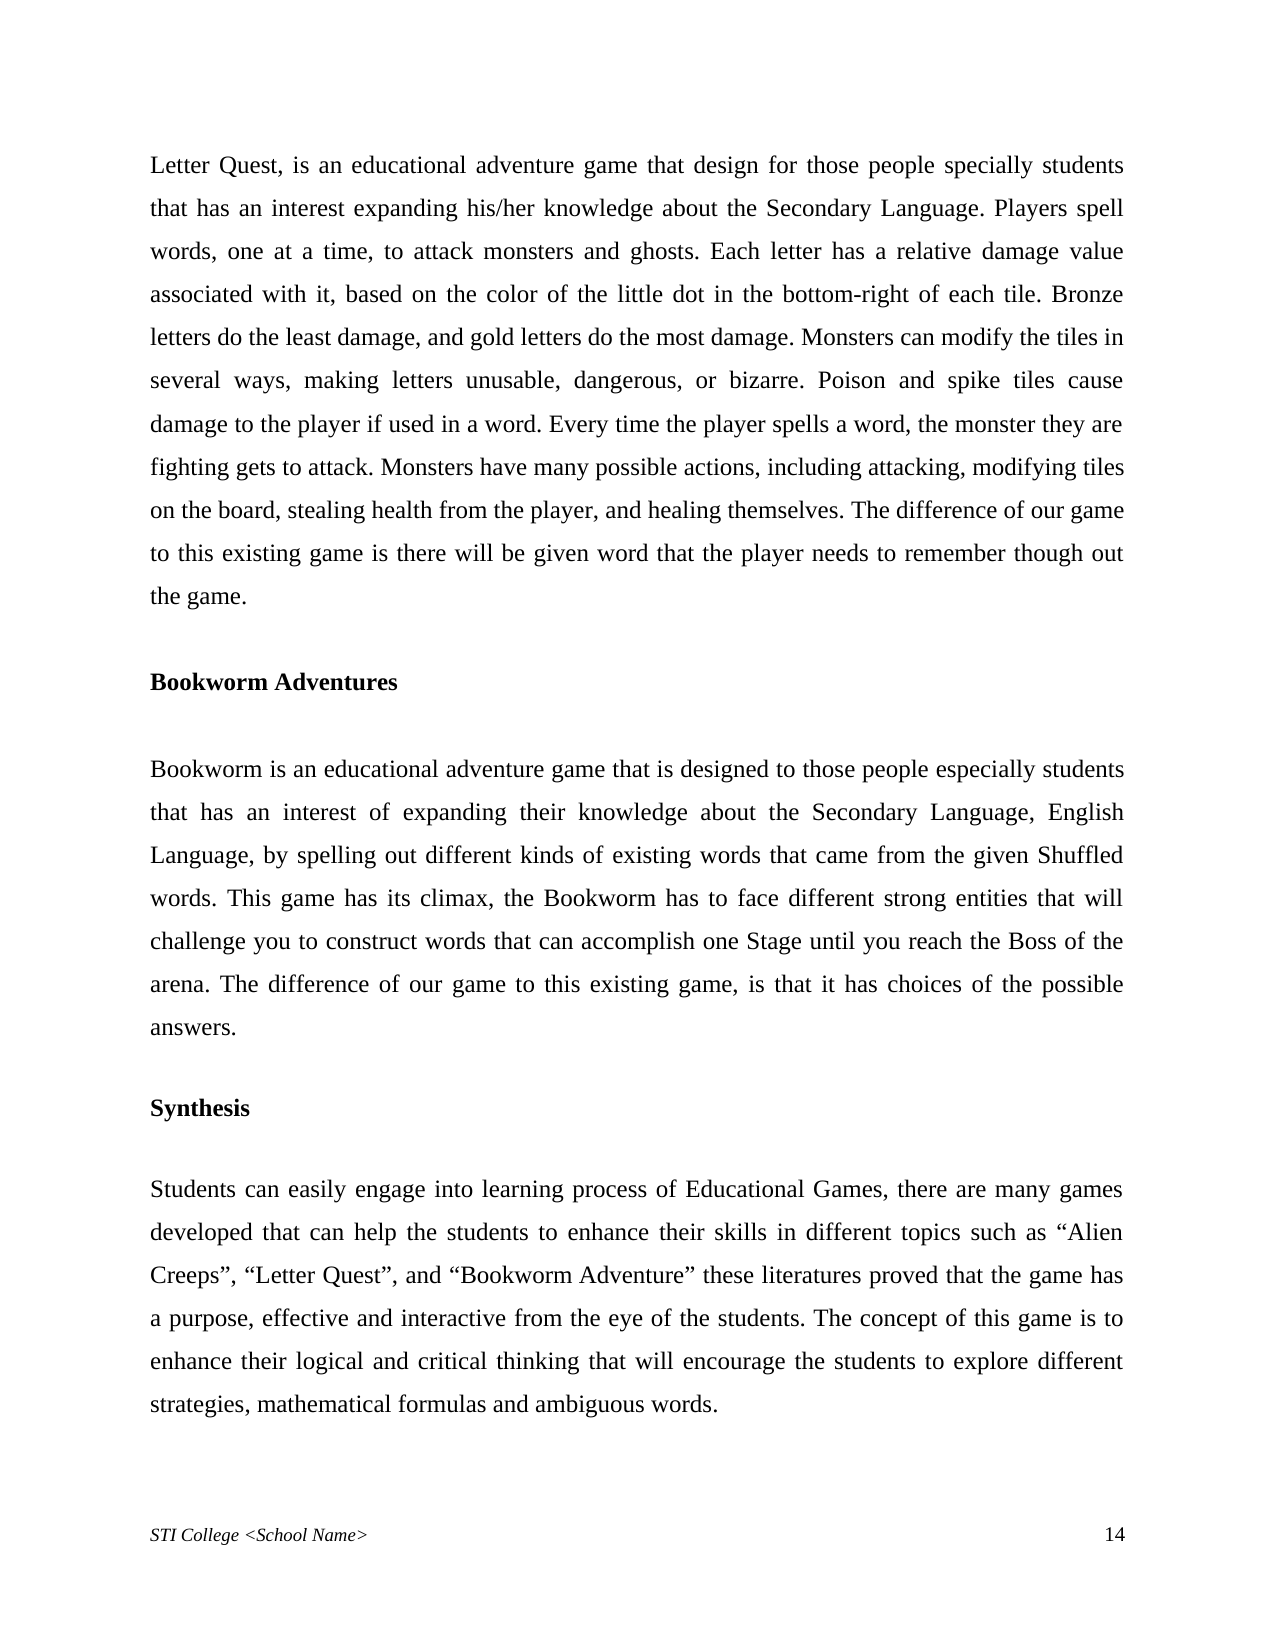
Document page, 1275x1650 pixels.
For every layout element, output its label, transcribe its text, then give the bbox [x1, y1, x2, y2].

text Students can easily engage into learning process of Educational Games, there are many games developed that can help the students to enhance their skills in different topics such as “Alien Creeps”, “Letter Quest”, and “Bookworm Adventure” these literatures proved that the game has a purpose, effective and interactive from the eye of the students. The concept of this game is to enhance their logical and critical thinking that will encourage the students to explore different strategies, mathematical formulas and ambiguous words. [150, 1174, 1125, 1418]
text Letter Quest, is an educational adventure game that design for those people specially students that has an interest expanding his/her knowledge about the Secondary Language. Players spell words, one at a time, to attack monsters and ghosts. Each letter has a relative damage value associated with it, based on the color of the little dot in the bottom-right of each tile. Bronze letters do the least damage, and gold letters do the most damage. Monsters can modify the tiles in several ways, making letters unusable, dangerous, or bizarre. Poison and spike tiles cause damage to the player if used in a word. Every time the player spells a word, the monster they are fighting gets to attack. Monsters have many possible actions, including attacking, modifying tiles on the board, stealing health from the player, and healing themselves. The difference of our game to this existing game is there will be given word that the player needs to remember though out the game. [150, 150, 1125, 610]
subtitle Synthesis [150, 1093, 1125, 1122]
text Bookworm Adventures [150, 667, 1125, 696]
text Bookworm is an educational adventure game that is designed to those people especially students that has an interest of expanding their knowledge about the Secondary Language, English Language, by spelling out different kinds of existing words that came from the given Shuffled words. This game has its climax, the Bookworm has to face different strong entities that will challenge you to construct words that can accomplish one Stage until you reach the Boss of the arena. The difference of our game to this existing game, is that it has choices of the possible answers. [150, 754, 1125, 1041]
